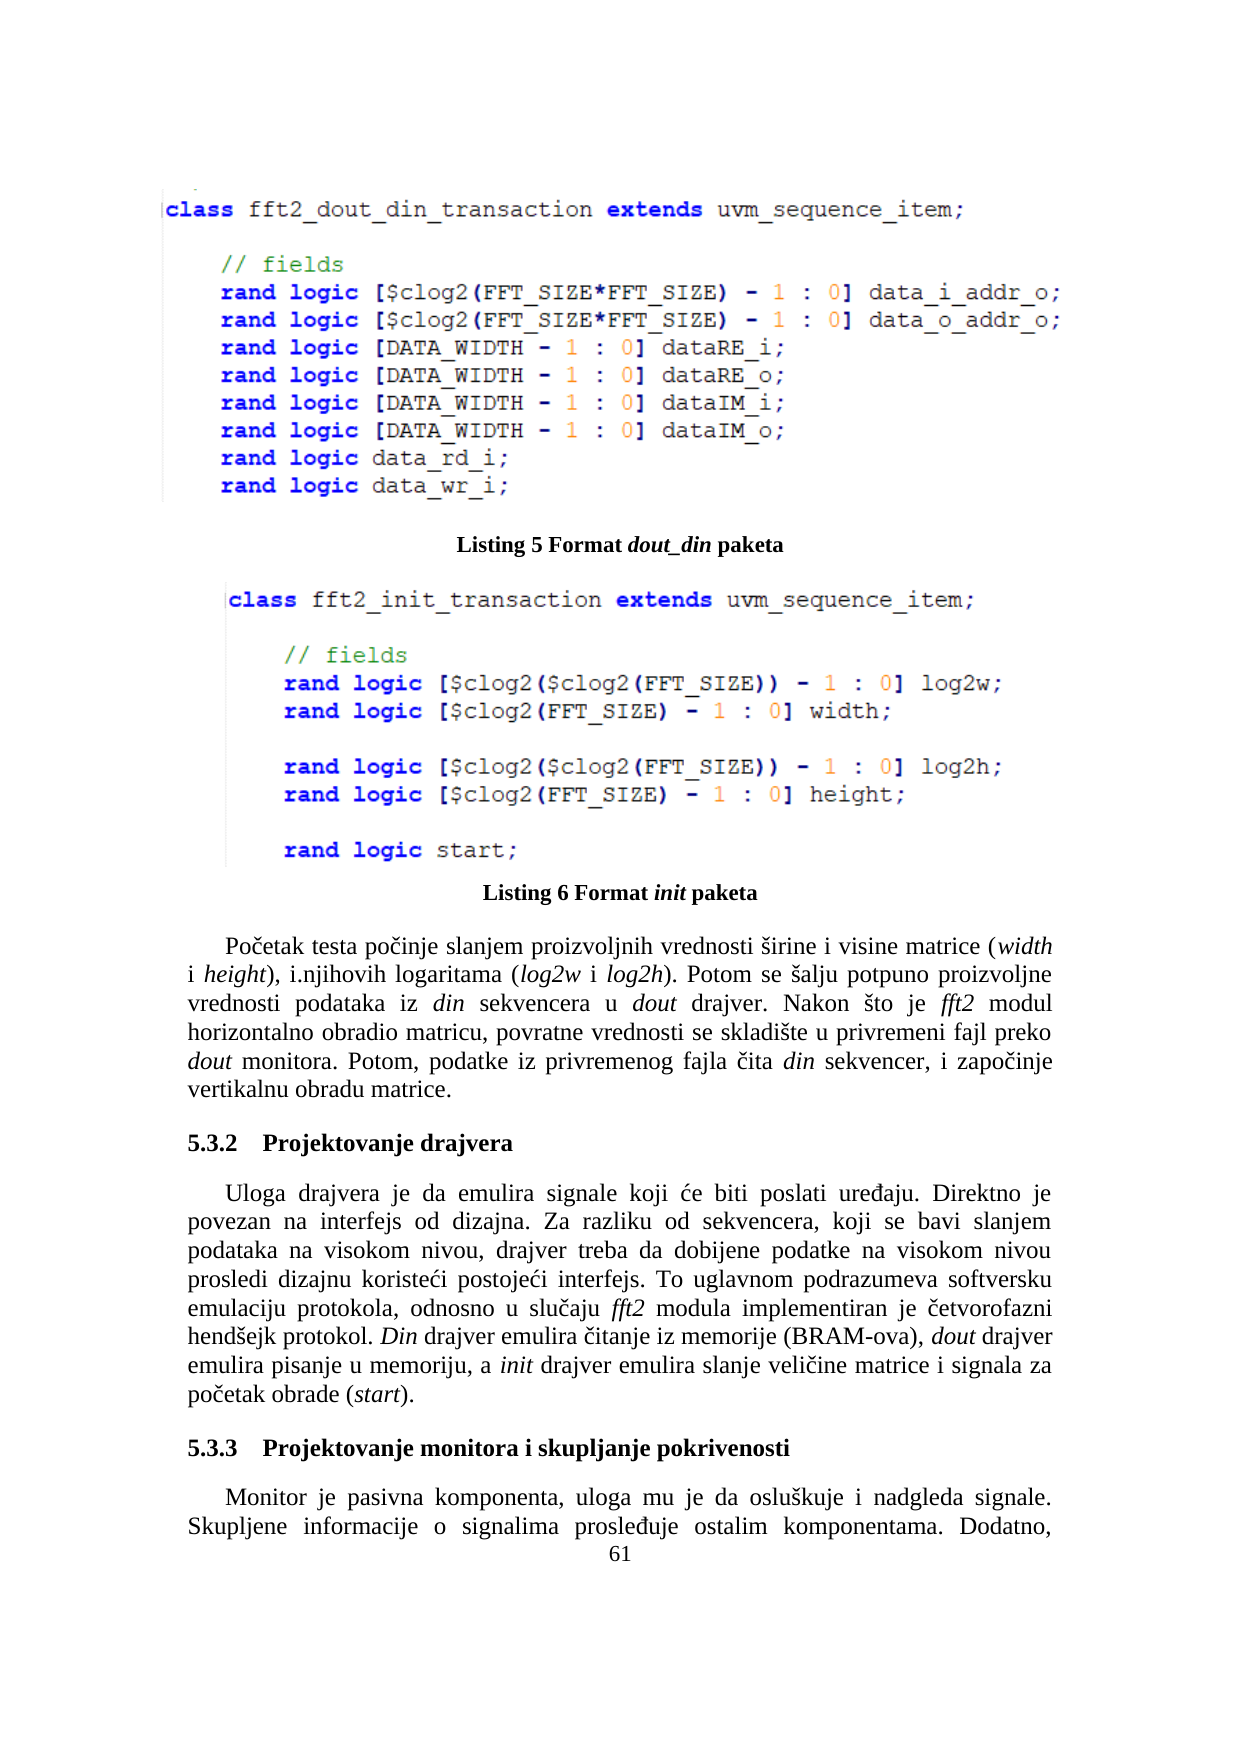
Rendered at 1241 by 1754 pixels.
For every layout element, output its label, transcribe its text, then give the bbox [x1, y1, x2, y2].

subtitle Projektovanje monitora i skupljanje pokrivenosti [187, 1433, 1053, 1461]
text Listing 5 Format dout_din paketa [187, 531, 1053, 557]
picture [224, 582, 1022, 867]
picture [161, 189, 1079, 502]
text Početak testa počinje slanjem proizvoljnih vrednosti širine i visine matrice (width i height), i.njihovih logaritama (log2w i log2h). Potom se šalju potpuno proizvoljne vrednosti podataka iz din sekvencera u dout drajver. Nakon što je fft2 modul horizontalno obradio matricu, povratne vrednosti se skladište u privremeni fajl preko dout monitora. Potom, podatke iz privremenog fajla čita din sekvencer, i započinje vertikalnu obradu matrice. [187, 931, 1053, 1103]
text Listing 6 Format init paketa [187, 879, 1053, 905]
subtitle Projektovanje drajvera [187, 1128, 1053, 1157]
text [187, 1482, 1053, 1539]
text Uloga drajvera je da emulira signale koji će biti poslati uređaju. Direktno je povezan na interfejs od dizajna. Za razliku od sekvencera, koji se bavi slanjem podataka na visokom nivou, drajver treba da dobijene podatke na visokom nivou prosledi dizajnu koristeći postojeći interfejs. To uglavnom podrazumeva softversku emulaciju protokola, odnosno u slučaju fft2 modula implementiran je četvorofazni hendšejk protokol. Din drajver emulira čitanje iz memorije (BRAM-ova), dout drajver emulira pisanje u memoriju, a init drajver emulira slanje veličine matrice i signala za početak obrade (start). [187, 1178, 1053, 1408]
